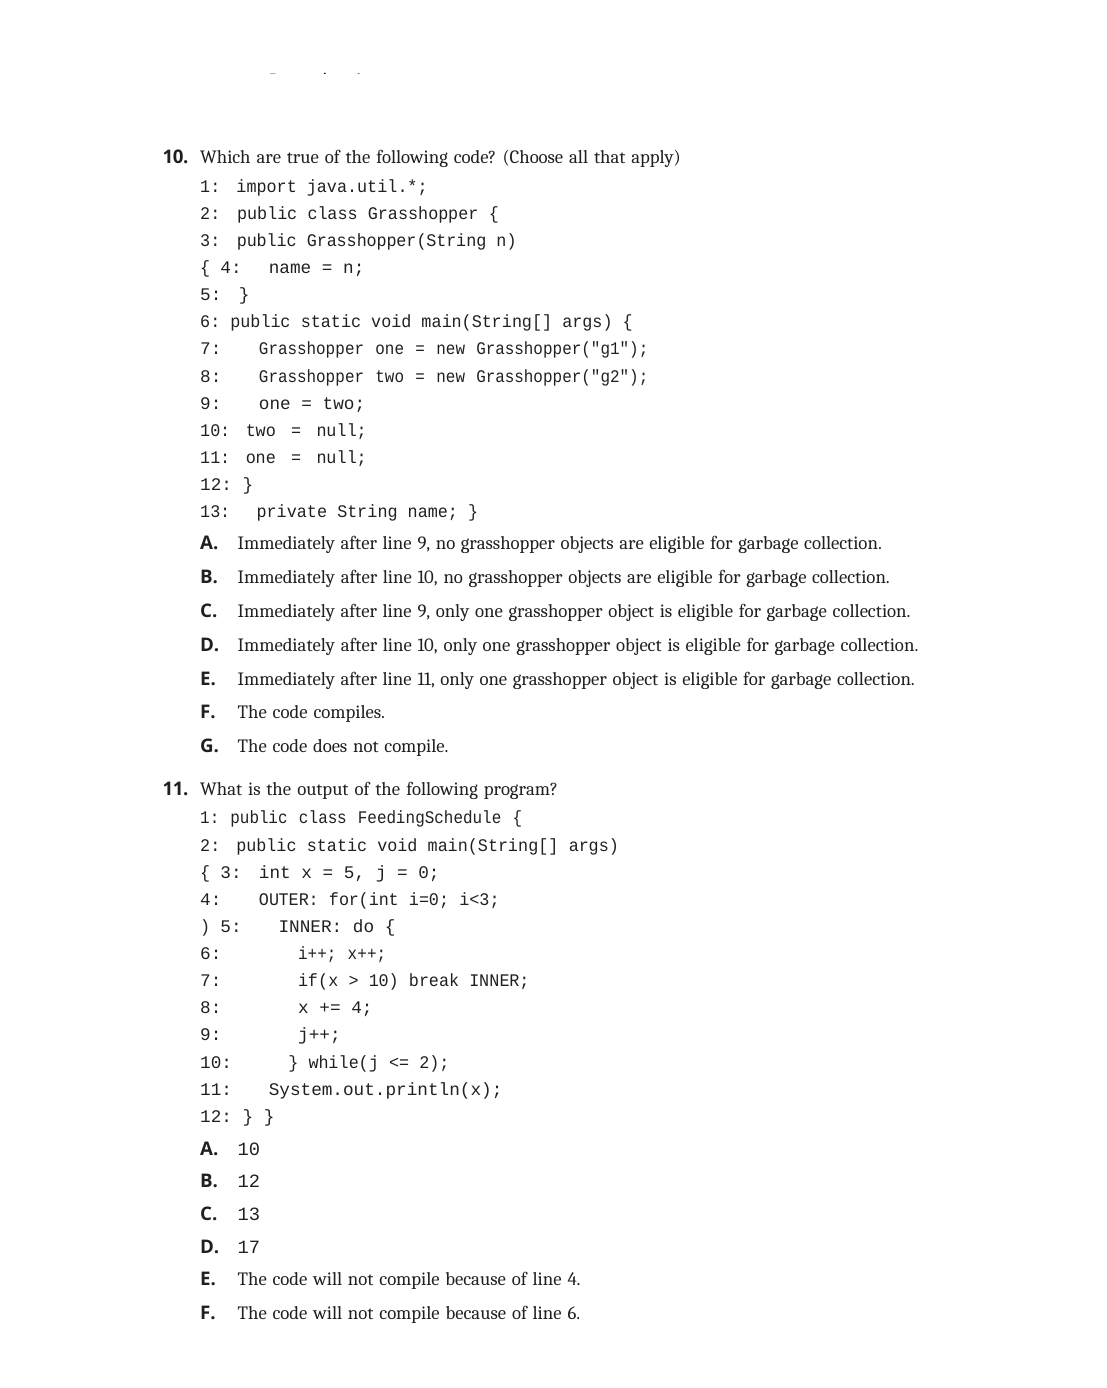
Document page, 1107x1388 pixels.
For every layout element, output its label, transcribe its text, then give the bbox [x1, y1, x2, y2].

list Immediately after line 9, no grasshopper objects are eligible for garbage collection. [200, 530, 1106, 555]
list The code will not compile because of line 4. [200, 1265, 1106, 1291]
list Immediately after line 10, no grasshopper objects are eligible for garbage collection. [200, 564, 1106, 589]
text 10: } while(j <= 2); [200, 1053, 1106, 1073]
text 5: } [200, 286, 1106, 306]
text 11: System.out.println(x); [200, 1080, 1106, 1100]
text 7: if(x > 10) break INNER; [200, 972, 1106, 992]
list 17 [200, 1233, 1106, 1259]
text 1: import java.util.*; [200, 178, 1106, 198]
list Immediately after line 10, only one grasshopper object is eligible for garbage collection. [200, 631, 1106, 657]
text 2: public class Grasshopper { [200, 205, 1106, 225]
list 10 [200, 1135, 1106, 1161]
text 3: public Grasshopper(String n) { 4: name = n; [200, 232, 533, 279]
text 13: private String name; } [200, 503, 1106, 523]
text 2: public static void main(String[] args) { 3: int x = 5, j = 0; [200, 836, 631, 883]
list The code will not compile because of line 6. [200, 1299, 1106, 1325]
list The code does not compile. [200, 732, 1106, 758]
text 8: x += 4; [200, 999, 1106, 1019]
list Immediately after line 11, only one grasshopper object is eligible for garbage collection. [200, 665, 1106, 690]
text 12: } } [200, 1107, 1106, 1127]
list 12 [200, 1167, 1106, 1193]
text 9: j++; [200, 1026, 1106, 1046]
list What is the output of the following program? [162, 776, 1106, 801]
list Immediately after line 9, only one grasshopper object is eligible for garbage collection. [200, 597, 1106, 623]
list Which are true of the following code? (Choose all that apply) [162, 144, 1106, 169]
text 6: i++; x++; [200, 945, 1106, 965]
list 13 [200, 1200, 1106, 1226]
list The code compiles. [200, 699, 1106, 724]
text 1: public class FeedingSchedule { [200, 809, 1106, 829]
text 6: public static void main(String[] args) { 7: Grasshopper one = new Grasshopper("g1"); 8: Grasshopper two = new Grasshopper("g2"); 9: one = two; [200, 313, 651, 414]
text 4: OUTER: for(int i=0; i<3; ) 5: INNER: do { [200, 891, 513, 938]
text 10: two = null; 11: one = null; 12: } [200, 421, 367, 496]
